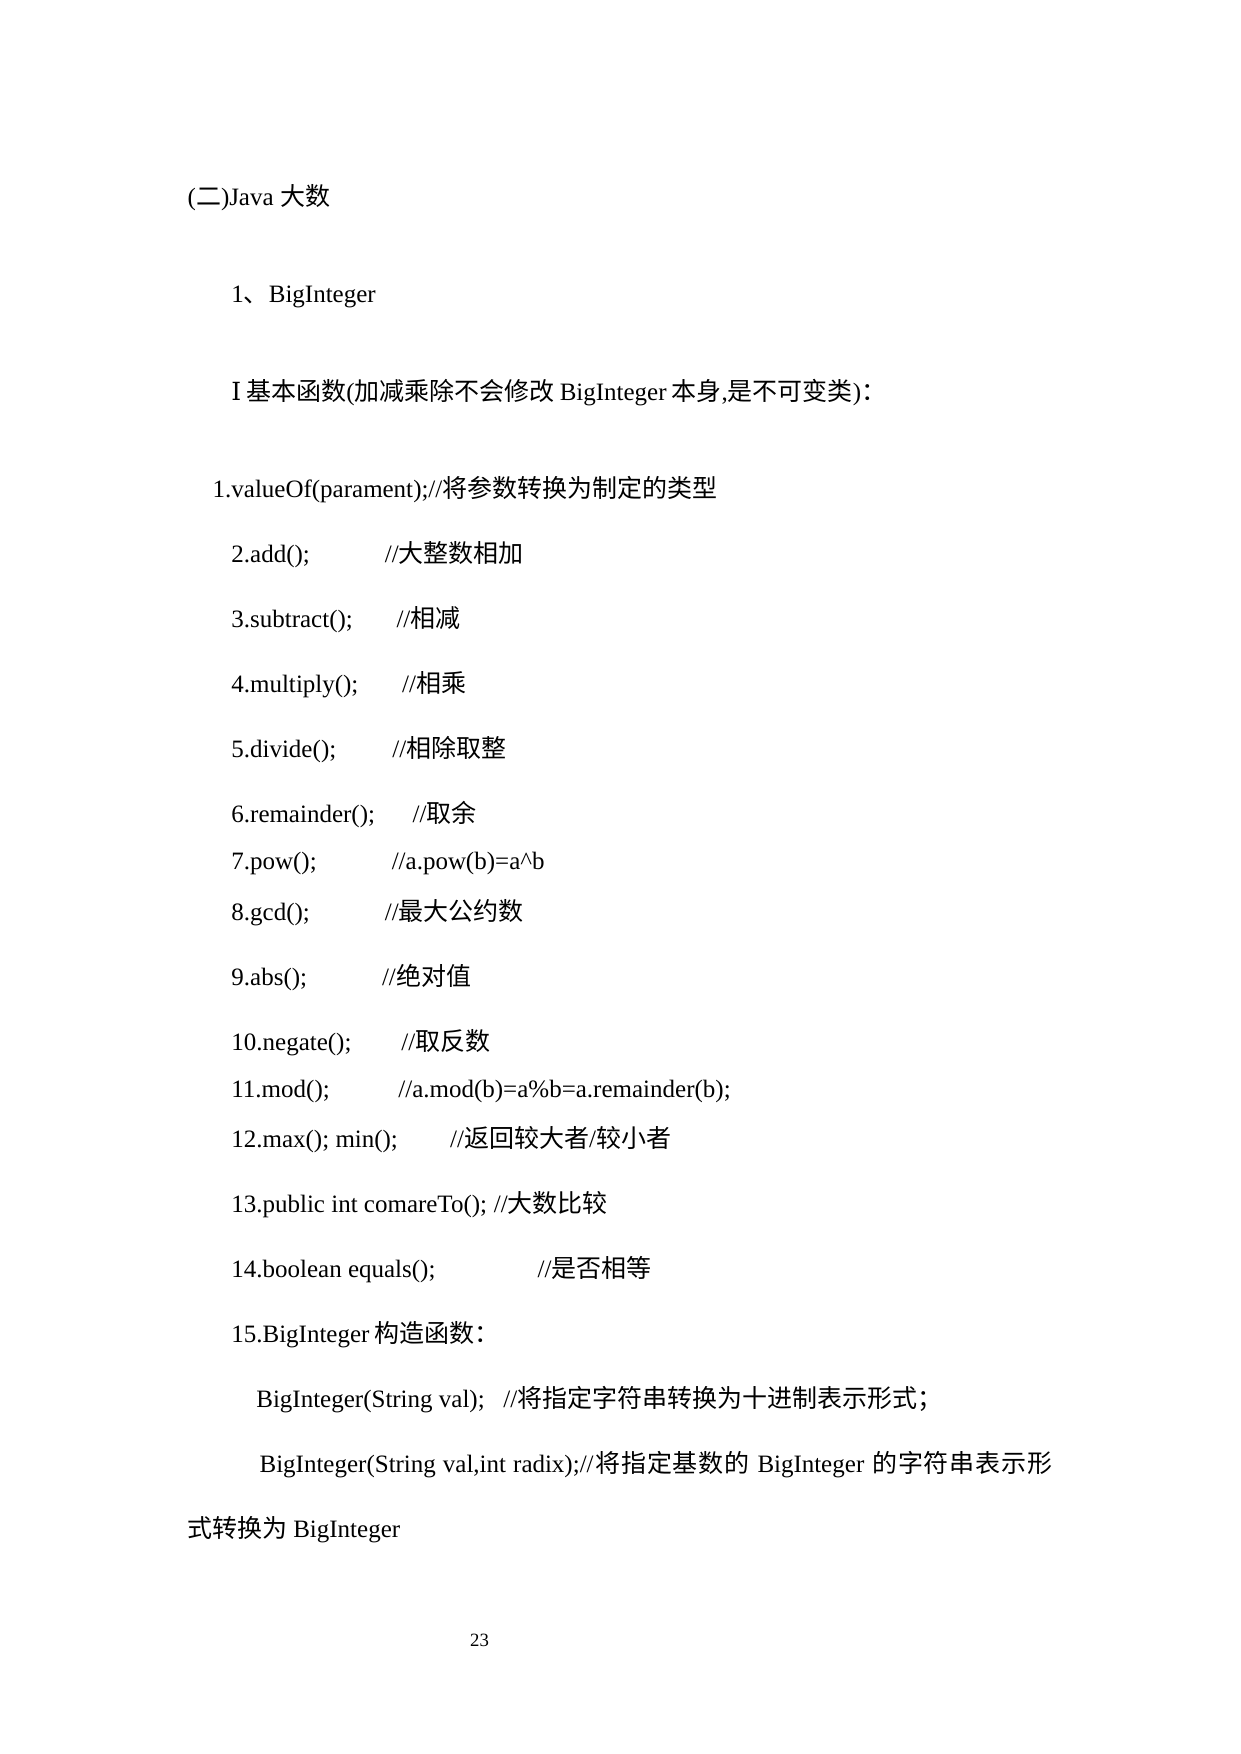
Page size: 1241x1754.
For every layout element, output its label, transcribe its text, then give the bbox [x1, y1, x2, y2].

text 9.abs(); //绝对值 [187, 942, 1053, 1007]
text 12.max(); min(); //返回较大者/较小者 [187, 1104, 1053, 1169]
text 11.mod(); //a.mod(b)=a%b=a.remainder(b); [187, 1072, 1053, 1104]
text Ⅰ基本函数(加减乘除不会修改BigInteger本身,是不可变类)： [187, 357, 1053, 422]
text 6.remainder(); //取余 [187, 779, 1053, 844]
text 5.divide(); //相除取整 [187, 714, 1053, 779]
text BigInteger(String val); //将指定字符串转换为十进制表示形式； [187, 1364, 1053, 1429]
text 4.multiply(); //相乘 [187, 649, 1053, 714]
text 3.subtract(); //相减 [187, 584, 1053, 649]
text 1.valueOf(parament);//将参数转换为制定的类型 [187, 454, 1053, 519]
text BigInteger(String val,int radix);//将指定基数的 BigInteger 的字符串表示形式转换为 BigInteger [187, 1429, 1053, 1559]
list Java 大数 [187, 162, 1053, 227]
text 13.public int comareTo(); //大数比较 [187, 1169, 1053, 1234]
text 15.BigInteger构造函数： [187, 1299, 1053, 1364]
text 10.negate(); //取反数 [187, 1007, 1053, 1072]
text 14.boolean equals(); //是否相等 [187, 1234, 1053, 1299]
list BigInteger [187, 259, 1053, 324]
text 7.pow(); //a.pow(b)=a^b [187, 844, 1053, 877]
text 2.add(); //大整数相加 [187, 519, 1053, 584]
text 8.gcd(); //最大公约数 [187, 877, 1053, 942]
